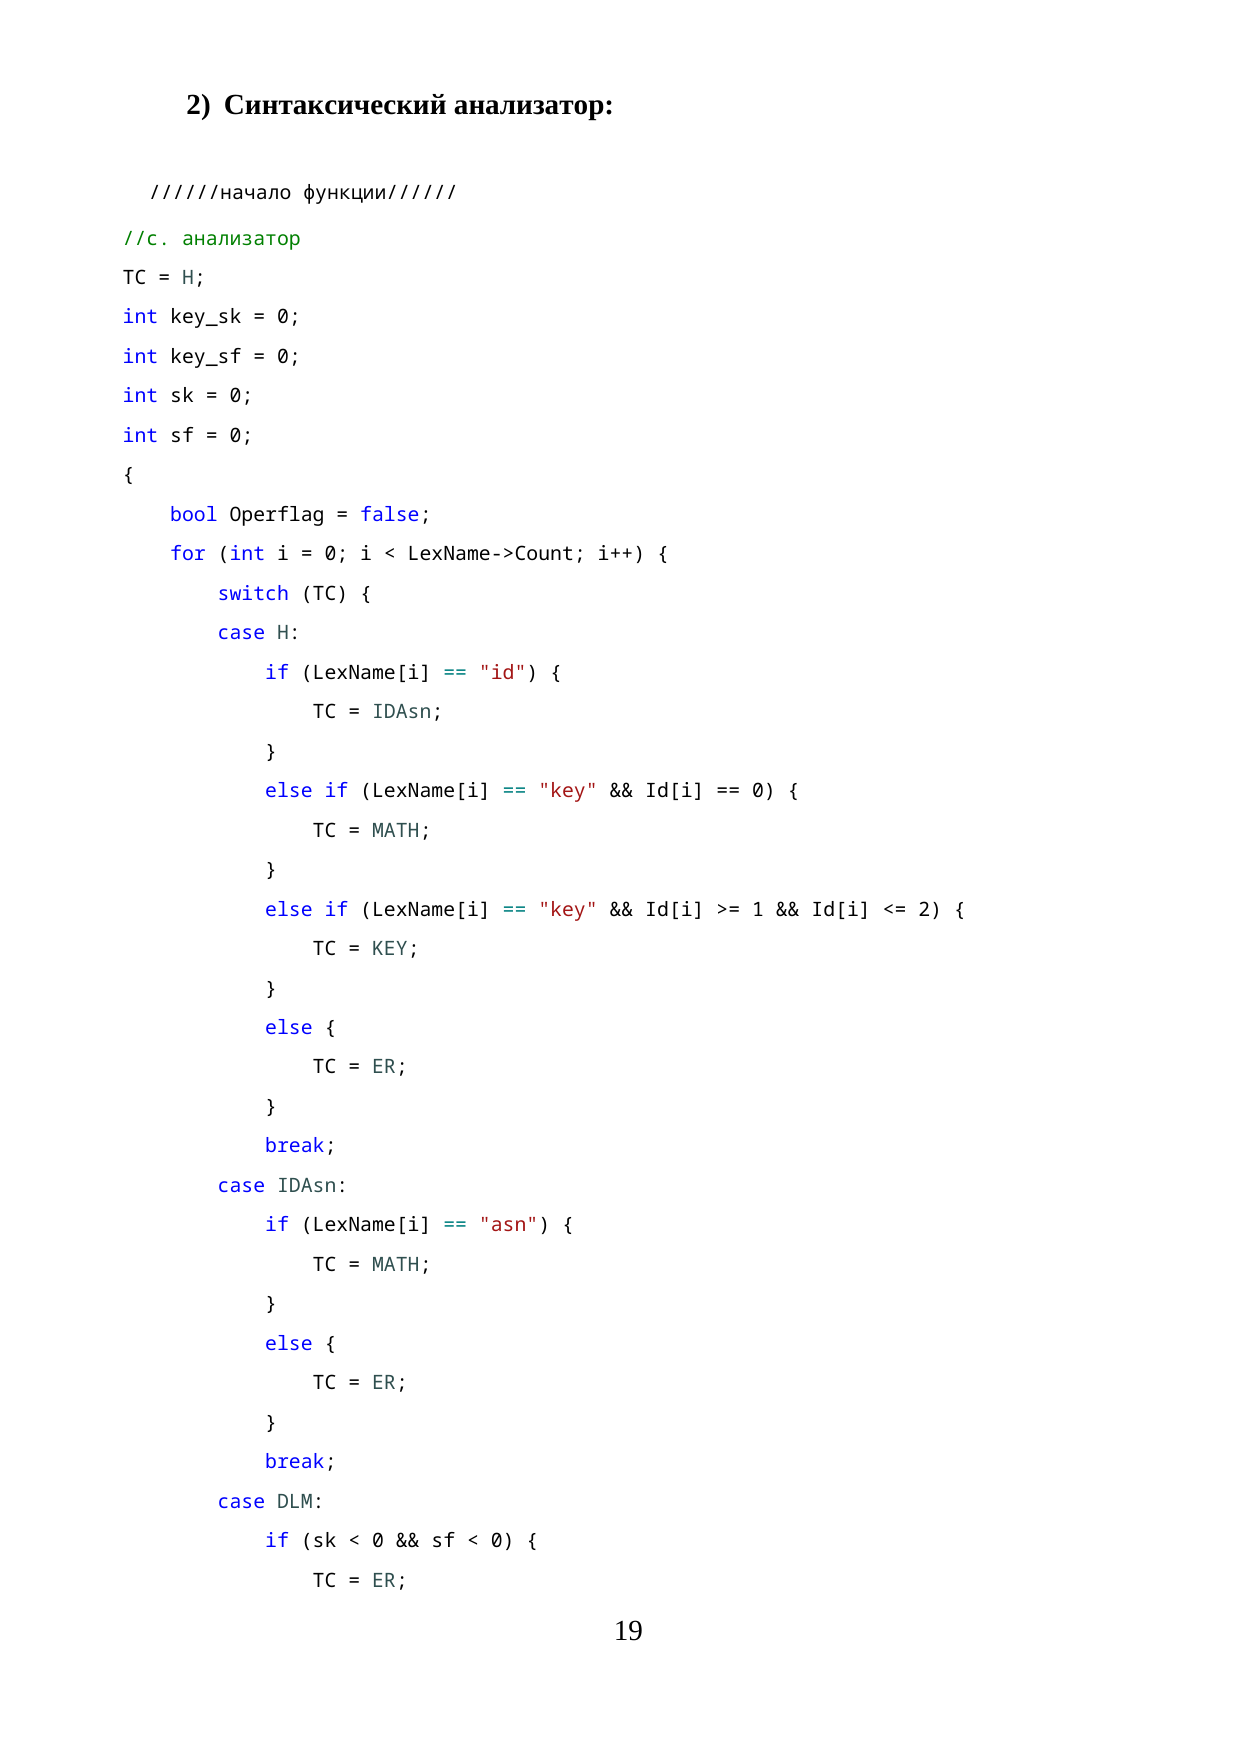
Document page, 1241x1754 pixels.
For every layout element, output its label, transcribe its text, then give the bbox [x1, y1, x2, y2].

text } [75, 974, 1181, 1001]
text { [75, 461, 1181, 488]
text } [75, 737, 1181, 764]
text if (LexName[i] == "asn") { [75, 1211, 1181, 1238]
text TC = KEY; [75, 934, 1181, 961]
text //////начало функции////// [75, 178, 1181, 205]
text switch (TC) { [75, 579, 1181, 606]
subtitle Синтаксический анализатор: [186, 87, 1181, 121]
text else { [75, 1329, 1181, 1356]
text case H: [75, 618, 1181, 646]
text TC = H; [75, 263, 1181, 290]
text else if (LexName[i] == "key" && Id[i] >= 1 && Id[i] <= 2) { [75, 895, 1181, 922]
text else { [75, 1013, 1181, 1040]
text TC = ER; [75, 1369, 1181, 1396]
text case DLM: [75, 1487, 1181, 1514]
text int key_sk = 0; [75, 303, 1181, 330]
text for (int i = 0; i < LexName->Count; i++) { [75, 539, 1181, 567]
text } [75, 1408, 1181, 1435]
text break; [75, 1132, 1181, 1159]
text if (sk < 0 && sf < 0) { [75, 1527, 1181, 1553]
text } [75, 1092, 1181, 1119]
text break; [75, 1448, 1181, 1474]
text TC = ER; [75, 1053, 1181, 1080]
text } [75, 855, 1181, 882]
text TC = MATH; [75, 816, 1181, 843]
text TC = ER; [75, 1566, 1181, 1593]
text case IDAsn: [75, 1171, 1181, 1198]
text else if (LexName[i] == "key" && Id[i] == 0) { [75, 776, 1181, 803]
text bool Operflag = false; [75, 500, 1181, 527]
text TC = MATH; [75, 1250, 1181, 1277]
text int sk = 0; [75, 382, 1181, 409]
text //с. анализатор [75, 224, 1181, 251]
text if (LexName[i] == "id") { [75, 658, 1181, 685]
text int sf = 0; [75, 421, 1181, 448]
text int key_sf = 0; [75, 342, 1181, 369]
text TC = IDAsn; [75, 697, 1181, 724]
text } [75, 1290, 1181, 1317]
